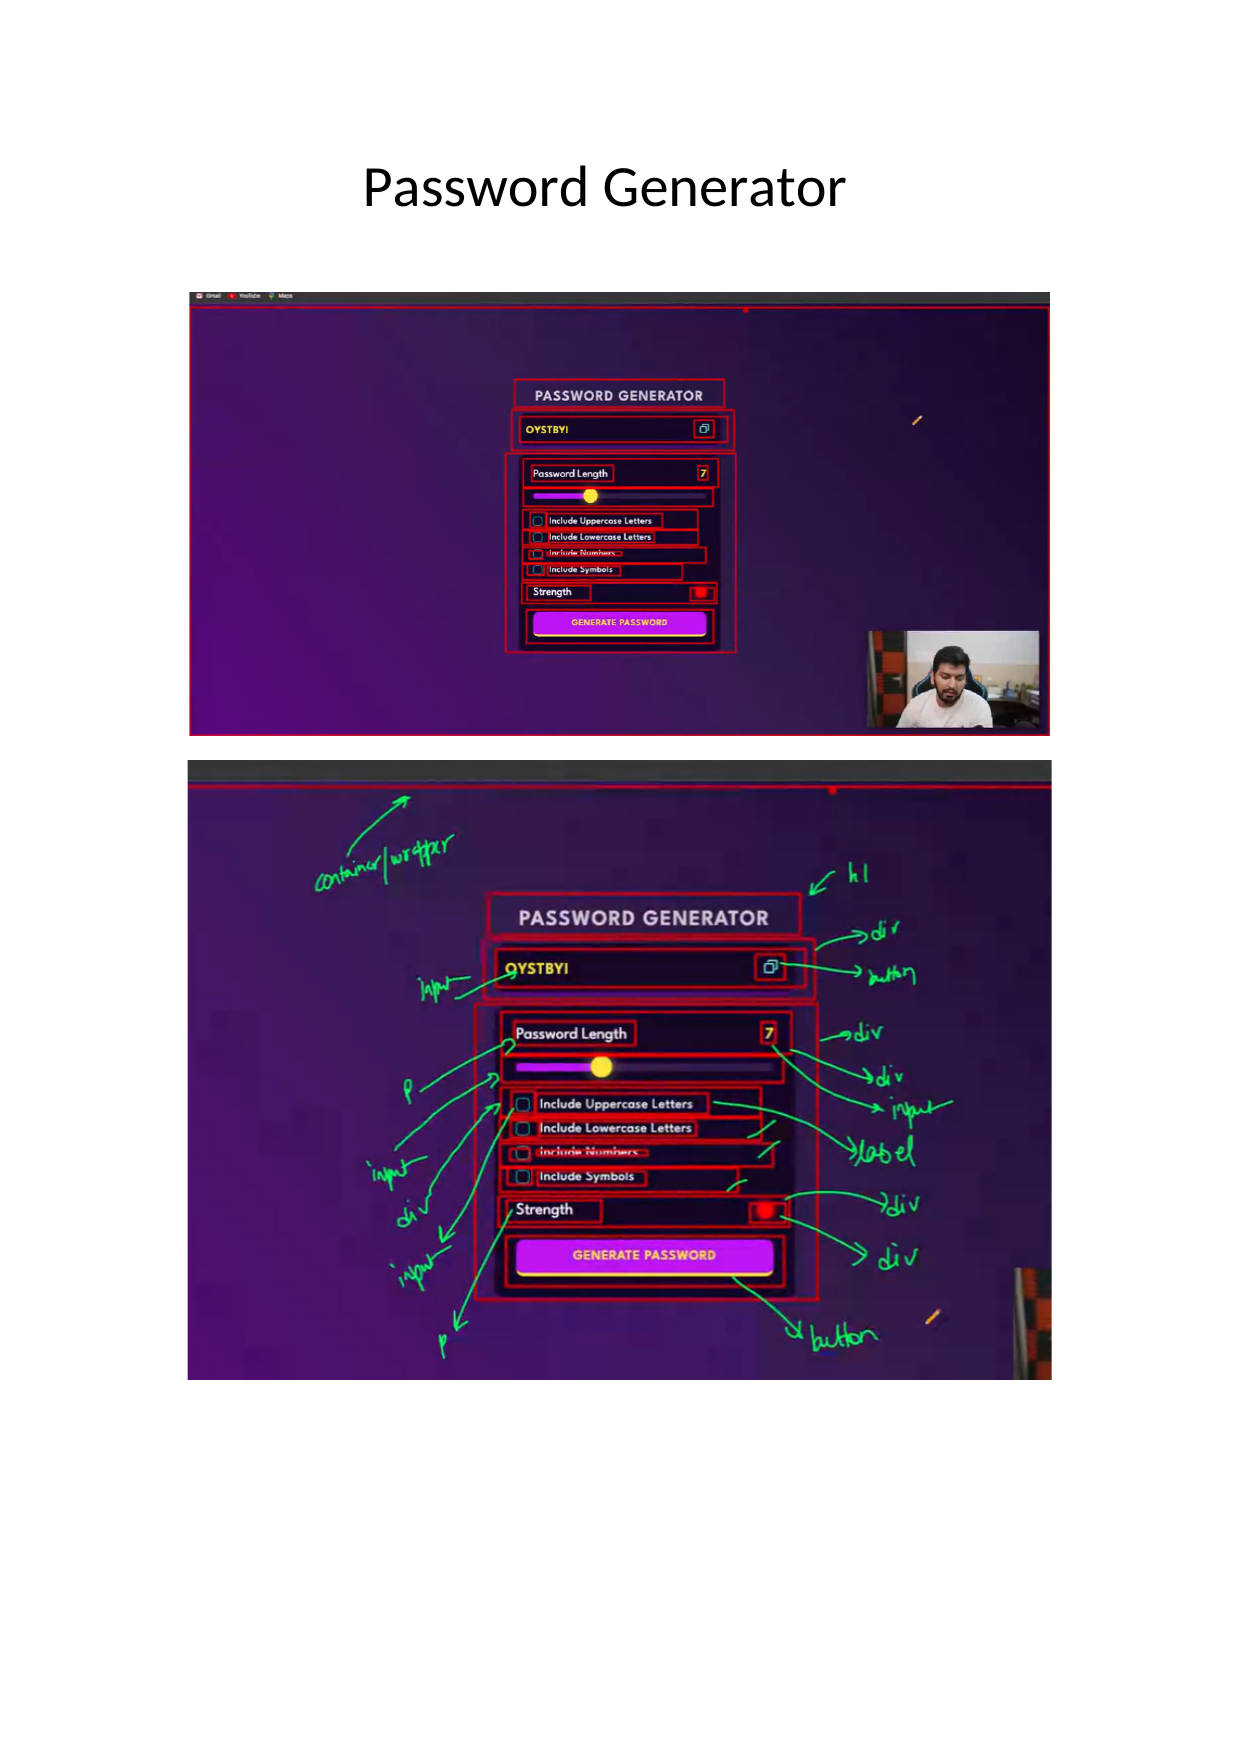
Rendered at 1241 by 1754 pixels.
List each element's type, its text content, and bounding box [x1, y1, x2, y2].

picture [187, 760, 1052, 1380]
picture [187, 292, 1052, 736]
text Password Generator [187, 150, 1053, 221]
